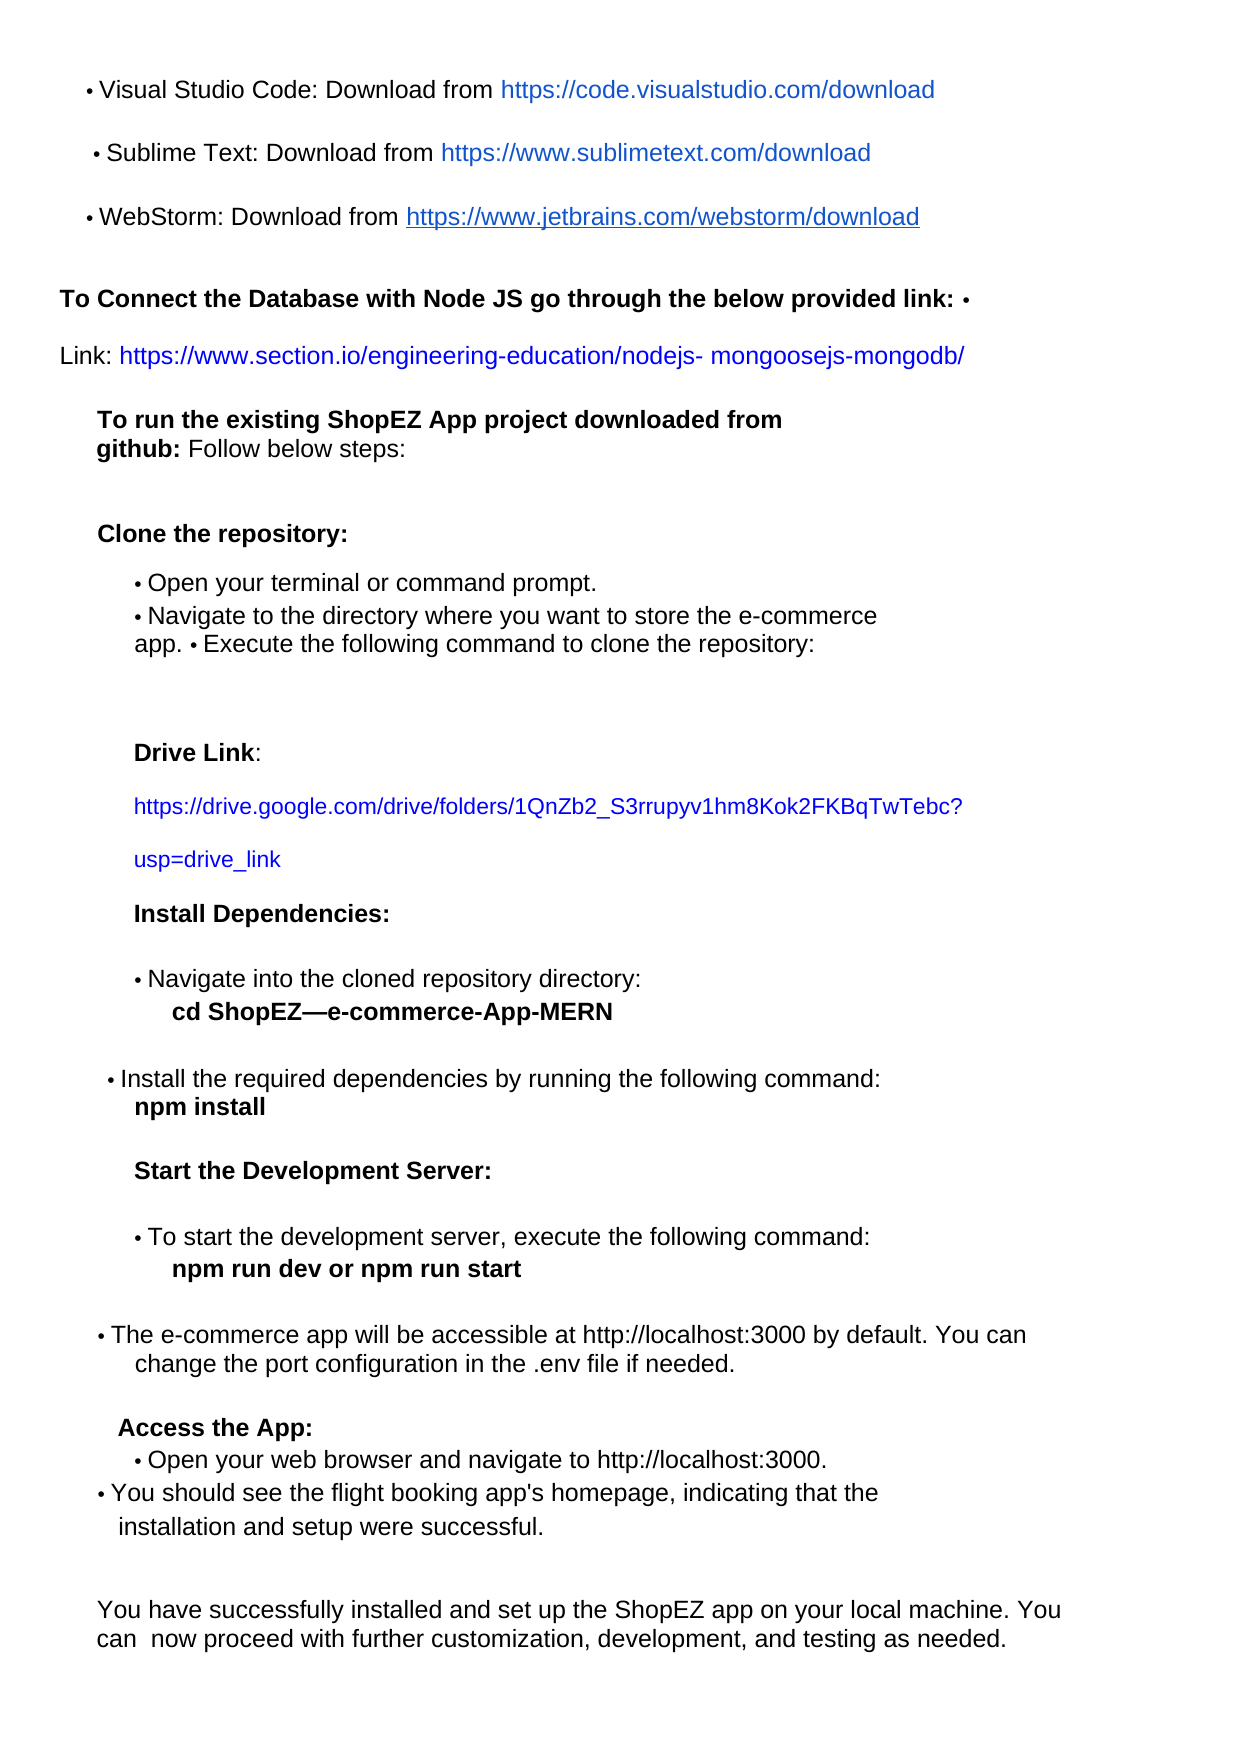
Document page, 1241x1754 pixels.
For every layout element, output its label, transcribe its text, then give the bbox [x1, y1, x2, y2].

text To Connect the Database with Node JS go through the below provided link: • [59, 284, 1046, 312]
text Drive Link: https://drive.google.com/drive/folders/1QnZb2_S3rrupyv1hm8Kok2FKBqTwTebc?usp=drive_link [133, 738, 1080, 872]
text Access the App: [117, 1413, 1165, 1441]
text npm run dev or npm run start [172, 1254, 1165, 1283]
text • Open your web browser and navigate to http://localhost:3000. [134, 1445, 1165, 1474]
text • You should see the flight booking app's homepage, indicating that the [97, 1478, 1026, 1507]
text • Navigate to the directory where you want to store the e-commerce app. • Execute the following command to clone the repository: [134, 601, 923, 658]
text • To start the development server, execute the following command: [134, 1222, 1165, 1250]
text cd ShopEZ—e-commerce-App-MERN [172, 997, 1165, 1026]
text • Install the required dependencies by running the following command: npm install [107, 1064, 909, 1121]
text Clone the repository: [97, 519, 1165, 548]
text • Visual Studio Code: Download from https://code.visualstudio.com/download [86, 75, 1147, 104]
text Start the Development Server: [134, 1156, 1165, 1184]
text • Sublime Text: Download from https://www.sublimetext.com/download [86, 138, 1147, 167]
text To run the existing ShopEZ App project downloaded from github: Follow below steps: [96, 406, 857, 463]
text • Open your terminal or command prompt. [134, 568, 1165, 597]
text Install Dependencies: [133, 899, 1080, 928]
text installation and setup were successful. [97, 1511, 1026, 1540]
text • The e-commerce app will be accessible at http://localhost:3000 by default. You can change the port configuration in the .env file if needed. [97, 1321, 1051, 1378]
text • WebStorm: Download from https://www.jetbrains.com/webstorm/download [86, 202, 1147, 230]
text • Navigate into the cloned repository directory: [134, 964, 1165, 993]
text Link: https://www.section.io/engineering-education/nodejs- mongoosejs-mongodb/ [59, 341, 1046, 370]
text You have successfully installed and set up the ShopEZ app on your local machine. You can now proceed with further customization, development, and testing as needed. [96, 1595, 1081, 1653]
